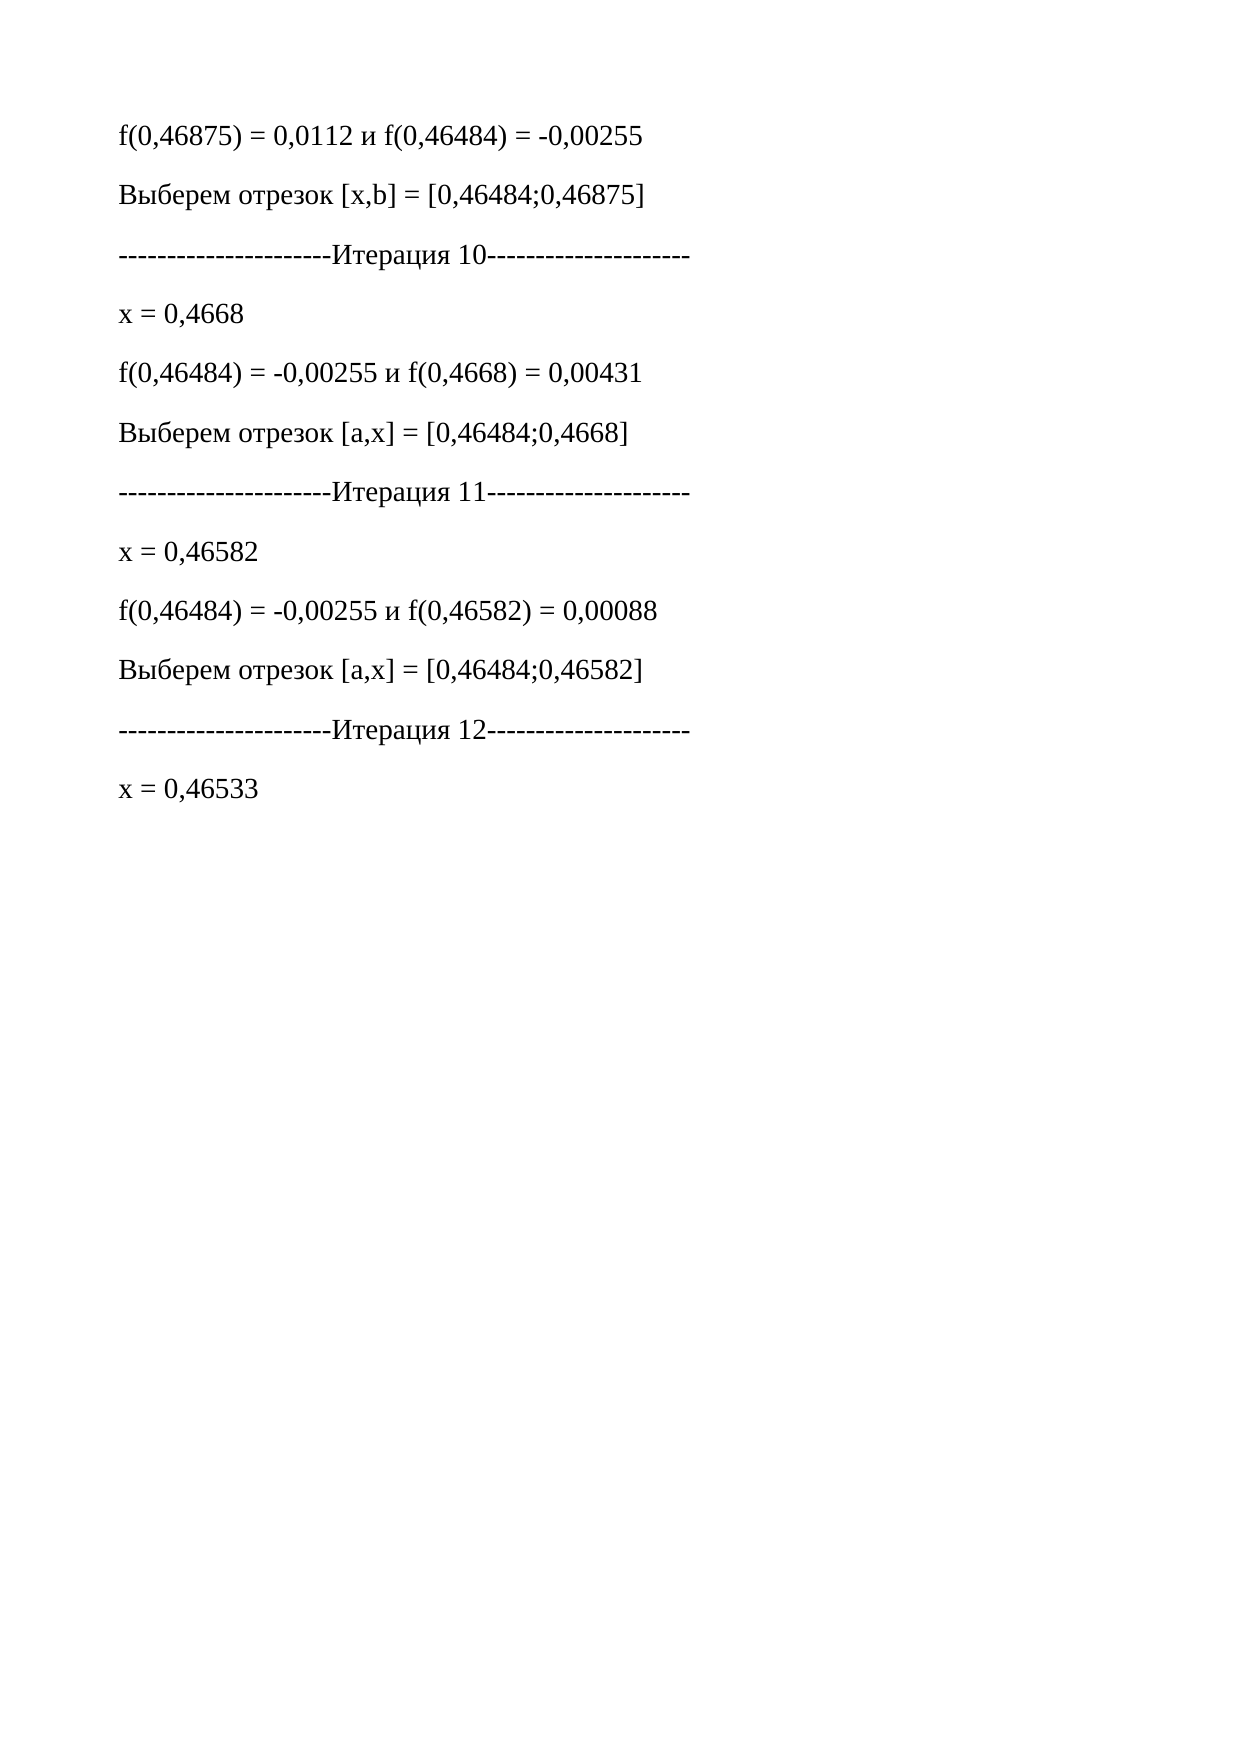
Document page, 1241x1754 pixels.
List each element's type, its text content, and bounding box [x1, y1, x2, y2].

text Выберем отрезок [x,b] = [0,46484;0,46875] [118, 177, 1152, 211]
text f(0,46875) = 0,0112 и f(0,46484) = -0,00255 [118, 118, 1152, 152]
text f(0,46484) = -0,00255 и f(0,4668) = 0,00431 [118, 356, 1152, 389]
text Выберем отрезок [a,x] = [0,46484;0,4668] [118, 415, 1152, 448]
text x = 0,46533 [118, 771, 1152, 805]
text ----------------------Итерация 10--------------------- [118, 237, 1152, 270]
text x = 0,4668 [118, 296, 1152, 330]
text Выберем отрезок [a,x] = [0,46484;0,46582] [118, 652, 1152, 686]
text ----------------------Итерация 11--------------------- [118, 474, 1152, 508]
text ----------------------Итерация 12--------------------- [118, 712, 1152, 745]
text x = 0,46582 [118, 534, 1152, 567]
text f(0,46484) = -0,00255 и f(0,46582) = 0,00088 [118, 593, 1152, 627]
